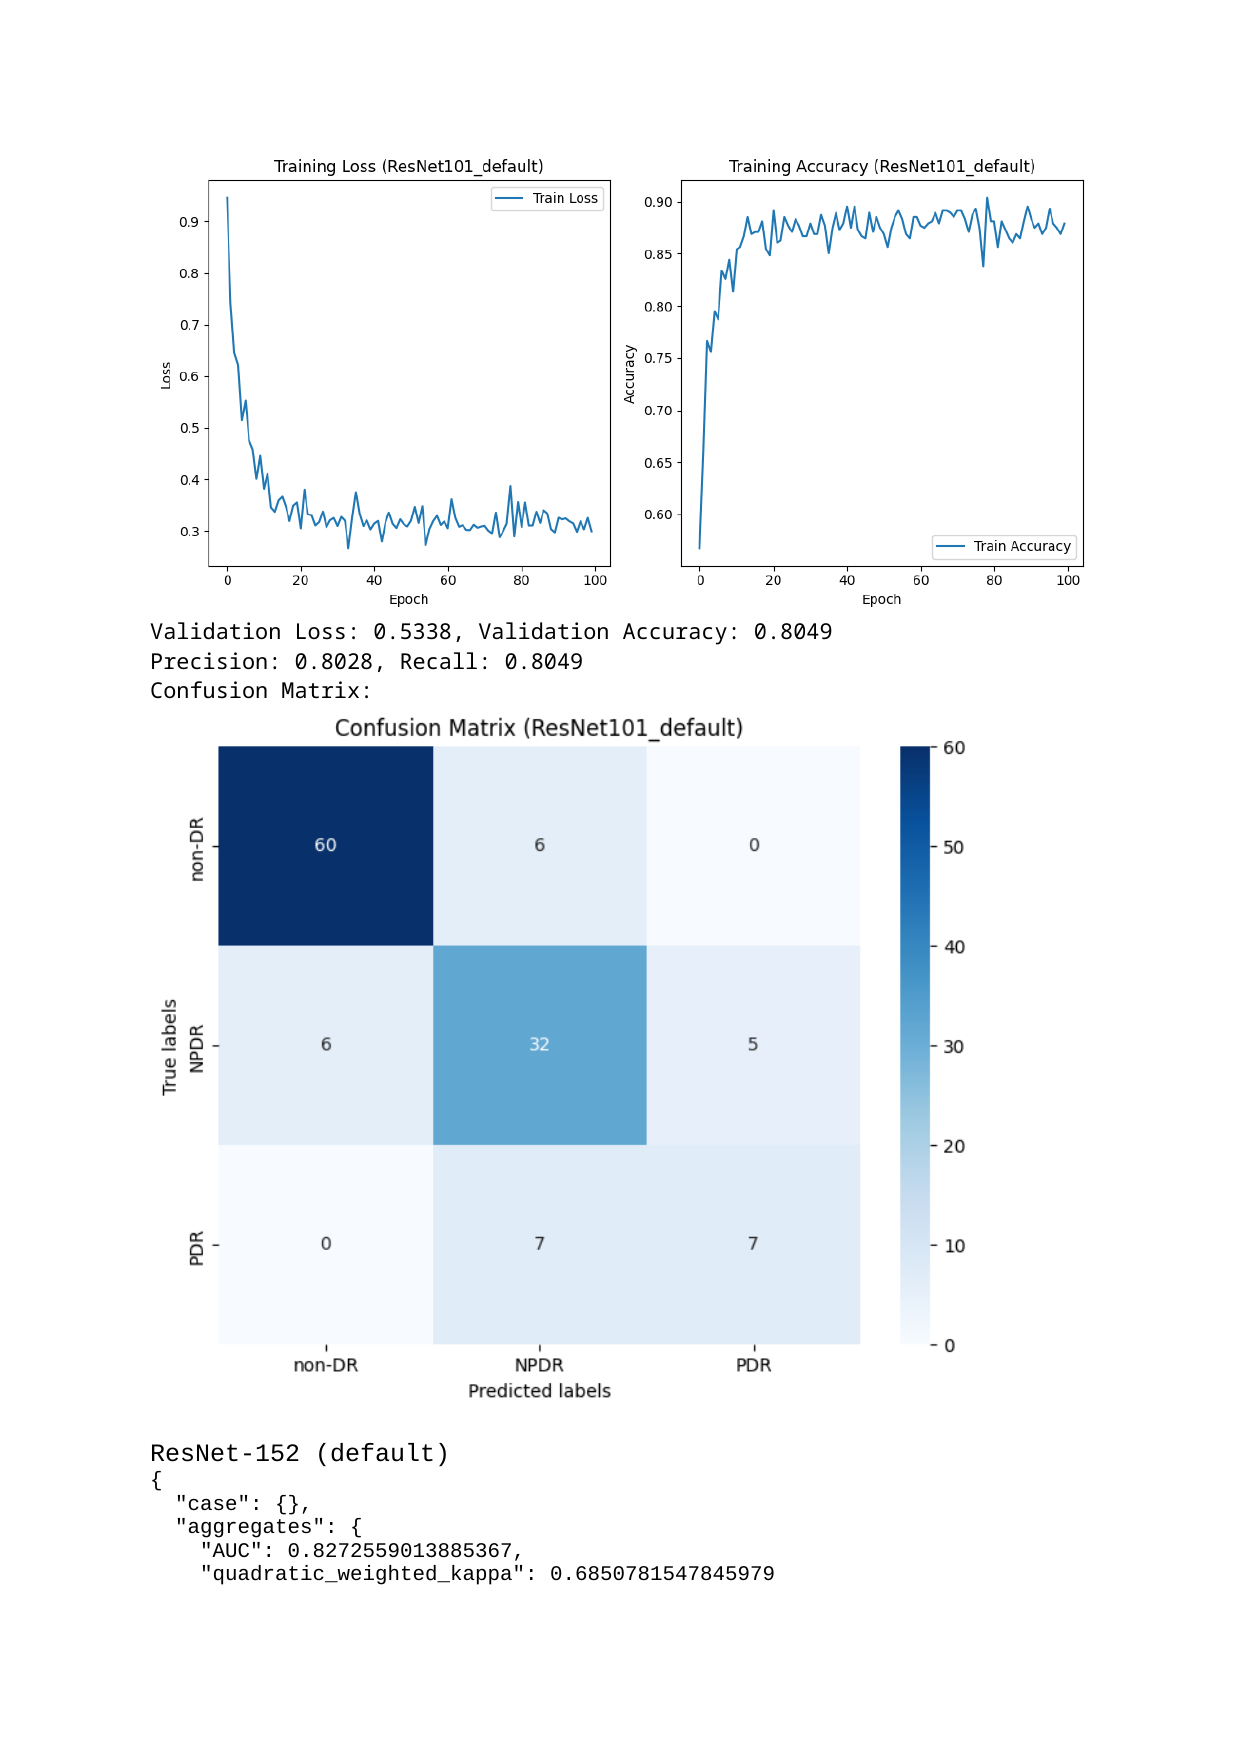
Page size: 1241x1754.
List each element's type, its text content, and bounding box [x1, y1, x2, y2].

text "quadratic_weighted_kappa": 0.6850781547845979 [150, 1563, 1090, 1587]
text "case": {}, [150, 1492, 1090, 1516]
text Confusion Matrix: [150, 675, 1090, 705]
text ResNet-152 (default) [150, 1441, 1090, 1469]
text "aggregates": { [150, 1516, 1090, 1540]
text "AUC": 0.8272559013885367, [150, 1540, 1090, 1563]
picture [150, 150, 1091, 616]
text Precision: 0.8028, Recall: 0.8049 [150, 646, 1090, 675]
text { [150, 1469, 1090, 1492]
text Validation Loss: 0.5338, Validation Accuracy: 0.8049 [150, 616, 1090, 646]
picture [150, 705, 978, 1413]
